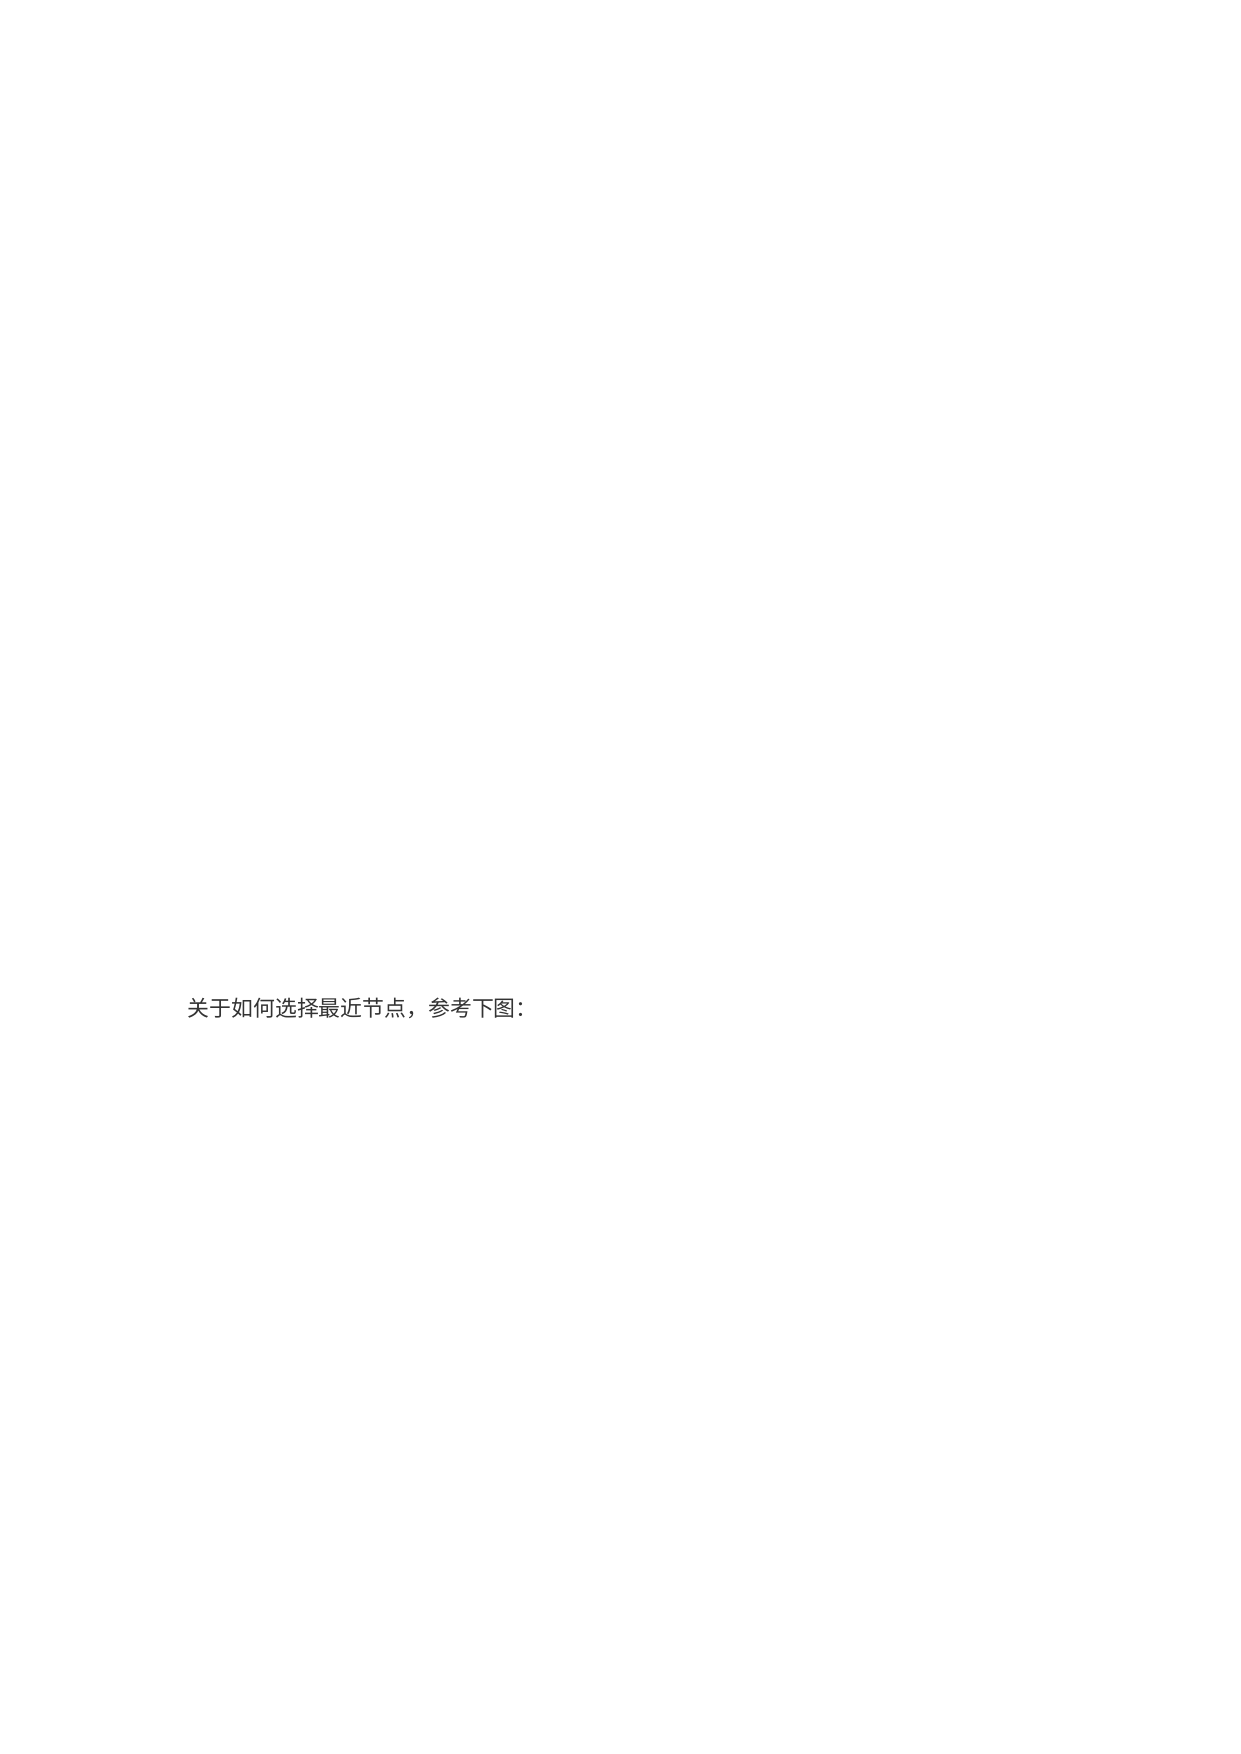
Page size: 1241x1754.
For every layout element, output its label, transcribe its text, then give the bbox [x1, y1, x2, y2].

text 关于如何选择最近节点，参考下图： [187, 990, 1053, 1023]
